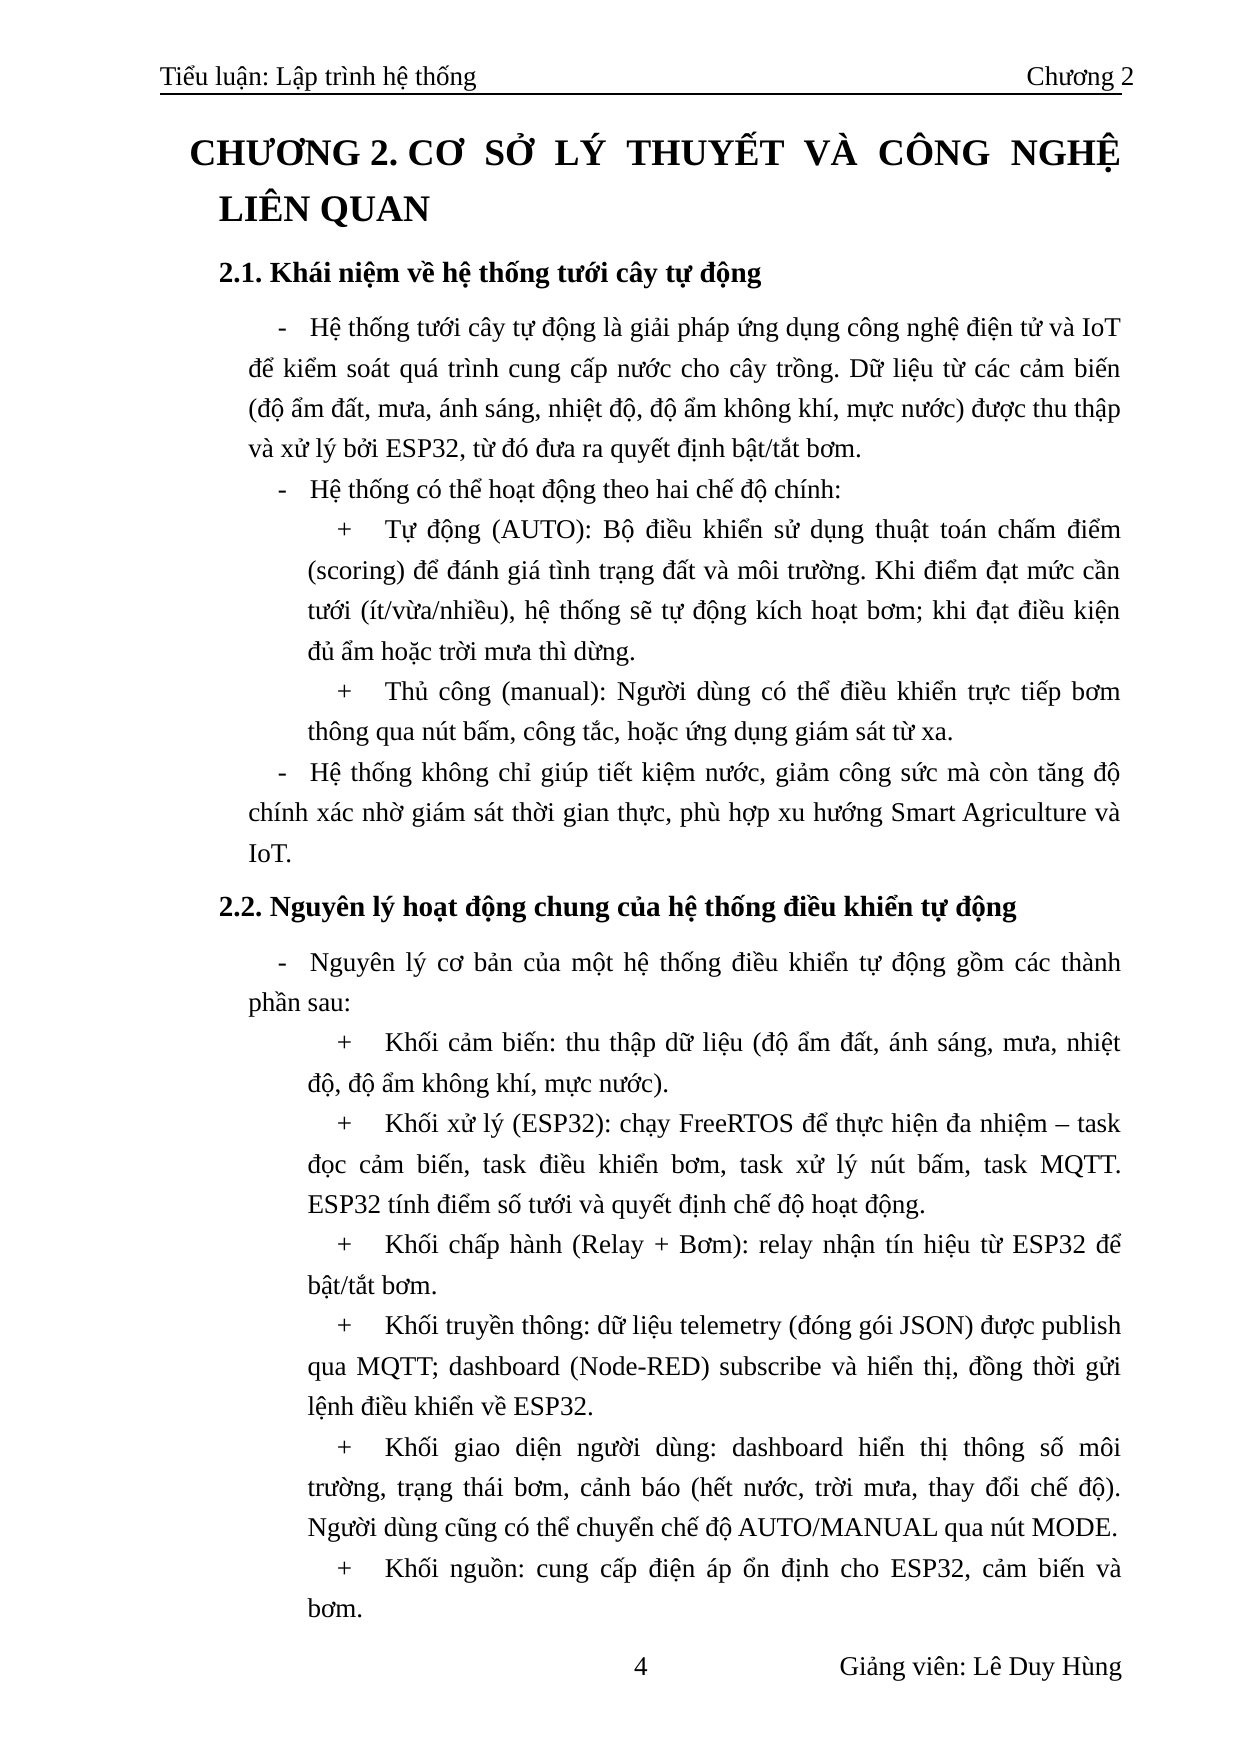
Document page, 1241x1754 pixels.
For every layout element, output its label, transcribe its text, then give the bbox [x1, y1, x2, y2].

list Tự động (AUTO): Bộ điều khiển sử dụng thuật toán chấm điểm (scoring) để đánh giá tình trạng đất và môi trường. Khi điểm đạt mức cần tưới (ít/vừa/nhiều), hệ thống sẽ tự động kích hoạt bơm; khi đạt điều kiện đủ ẩm hoặc trời mưa thì dừng. [307, 513, 1122, 666]
subtitle CƠ SỞ LÝ THUYẾT VÀ CÔNG NGHỆ LIÊN QUAN [189, 131, 1122, 230]
list Thủ công (manual): Người dùng có thể điều khiển trực tiếp bơm thông qua nút bấm, công tắc, hoặc ứng dụng giám sát từ xa. [307, 675, 1122, 747]
list Hệ thống tưới cây tự động là giải pháp ứng dụng công nghệ điện tử và IoT để kiểm soát quá trình cung cấp nước cho cây trồng. Dữ liệu từ các cảm biến (độ ẩm đất, mưa, ánh sáng, nhiệt độ, độ ẩm không khí, mực nước) được thu thập và xử lý bởi ESP32, từ đó đưa ra quyết định bật/tắt bơm. [248, 311, 1122, 464]
list Khối chấp hành (Relay + Bơm): relay nhận tín hiệu từ ESP32 để bật/tắt bơm. [307, 1228, 1122, 1300]
subtitle Khái niệm về hệ thống tưới cây tự động [218, 255, 1122, 289]
list Khối xử lý (ESP32): chạy FreeRTOS để thực hiện đa nhiệm – task đọc cảm biến, task điều khiển bơm, task xử lý nút bấm, task MQTT. ESP32 tính điểm số tưới và quyết định chế độ hoạt động. [307, 1107, 1122, 1219]
list Khối giao diện người dùng: dashboard hiển thị thông số môi trường, trạng thái bơm, cảnh báo (hết nước, trời mưa, thay đổi chế độ). Người dùng cũng có thể chuyển chế độ AUTO/MANUAL qua nút MODE. [307, 1431, 1122, 1543]
list Nguyên lý cơ bản của một hệ thống điều khiển tự động gồm các thành phần sau: [248, 946, 1122, 1017]
subtitle Nguyên lý hoạt động chung của hệ thống điều khiển tự động [218, 889, 1122, 923]
list Khối truyền thông: dữ liệu telemetry (đóng gói JSON) được publish qua MQTT; dashboard (Node-RED) subscribe và hiển thị, đồng thời gửi lệnh điều khiển về ESP32. [307, 1309, 1122, 1421]
list Khối nguồn: cung cấp điện áp ổn định cho ESP32, cảm biến và bơm. [307, 1552, 1122, 1623]
list Hệ thống có thể hoạt động theo hai chế độ chính: [248, 473, 1122, 504]
list Khối cảm biến: thu thập dữ liệu (độ ẩm đất, ánh sáng, mưa, nhiệt độ, độ ẩm không khí, mực nước). [307, 1026, 1122, 1098]
list Hệ thống không chỉ giúp tiết kiệm nước, giảm công sức mà còn tăng độ chính xác nhờ giám sát thời gian thực, phù hợp xu hướng Smart Agriculture và IoT. [248, 756, 1122, 868]
